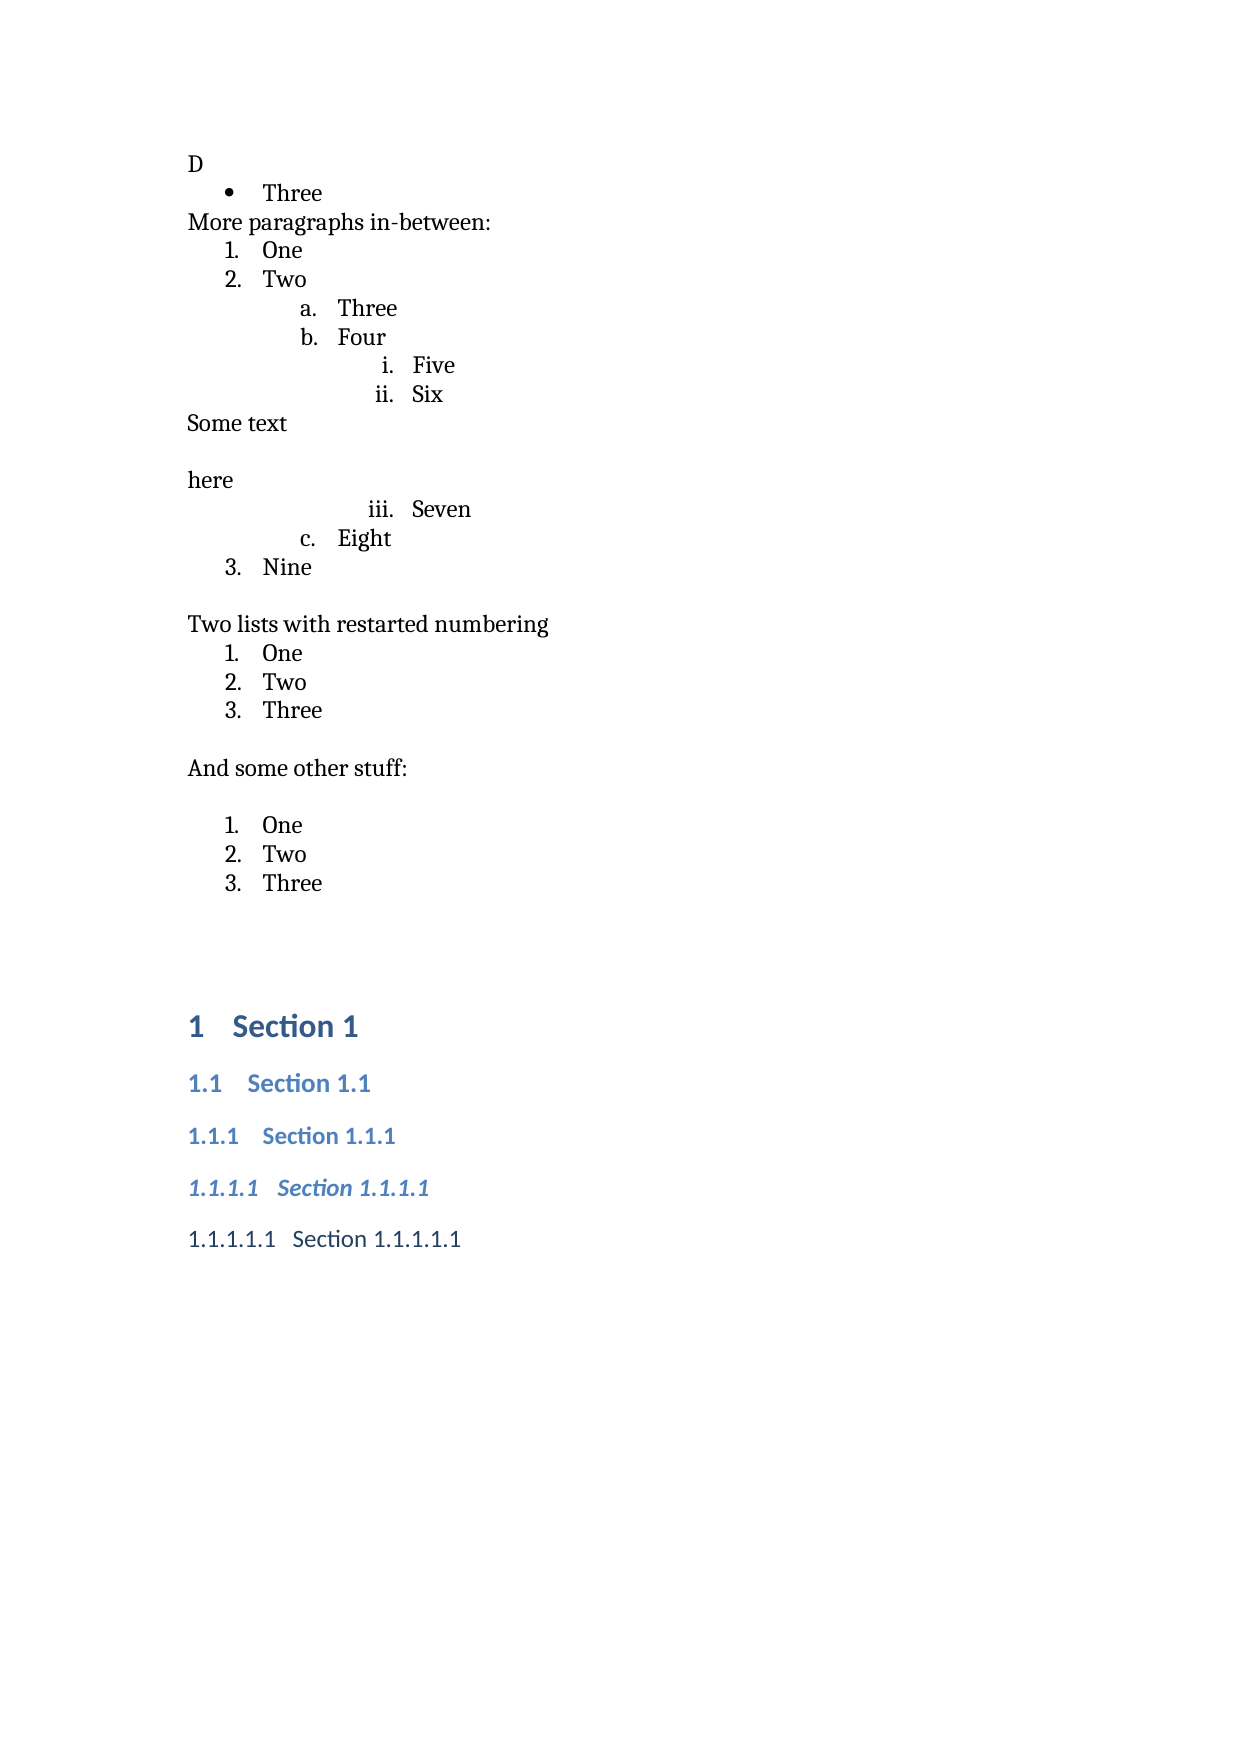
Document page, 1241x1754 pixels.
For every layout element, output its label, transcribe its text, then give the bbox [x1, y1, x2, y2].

text D [187, 150, 1053, 179]
list One [225, 811, 1053, 840]
list Four [300, 322, 1053, 351]
list Six [394, 380, 1053, 409]
subtitle Section 1.1.1 [187, 1120, 1053, 1151]
list Three [225, 869, 1053, 897]
list Three [225, 179, 1053, 207]
list Two [225, 840, 1053, 869]
list One [225, 639, 1053, 667]
subtitle Section 1 [187, 1005, 1053, 1046]
list One [225, 236, 1053, 265]
list Two [225, 265, 1053, 294]
list Three [300, 294, 1053, 322]
list Five [394, 351, 1053, 380]
subtitle Section 1.1.1.1.1 [187, 1223, 1053, 1254]
text here [187, 466, 1053, 495]
text Some text [187, 409, 1053, 437]
list Eight [300, 524, 1053, 552]
list Seven [394, 495, 1053, 524]
subtitle Section 1.1 [187, 1067, 1053, 1099]
text More paragraphs in-between: [187, 207, 1053, 236]
text And some other stuff: [187, 754, 1053, 782]
subtitle Section 1.1.1.1 [187, 1172, 1053, 1202]
list Two [225, 667, 1053, 696]
list Three [225, 696, 1053, 725]
list Nine [225, 552, 1053, 581]
text Two lists with restarted numbering [187, 610, 1053, 639]
